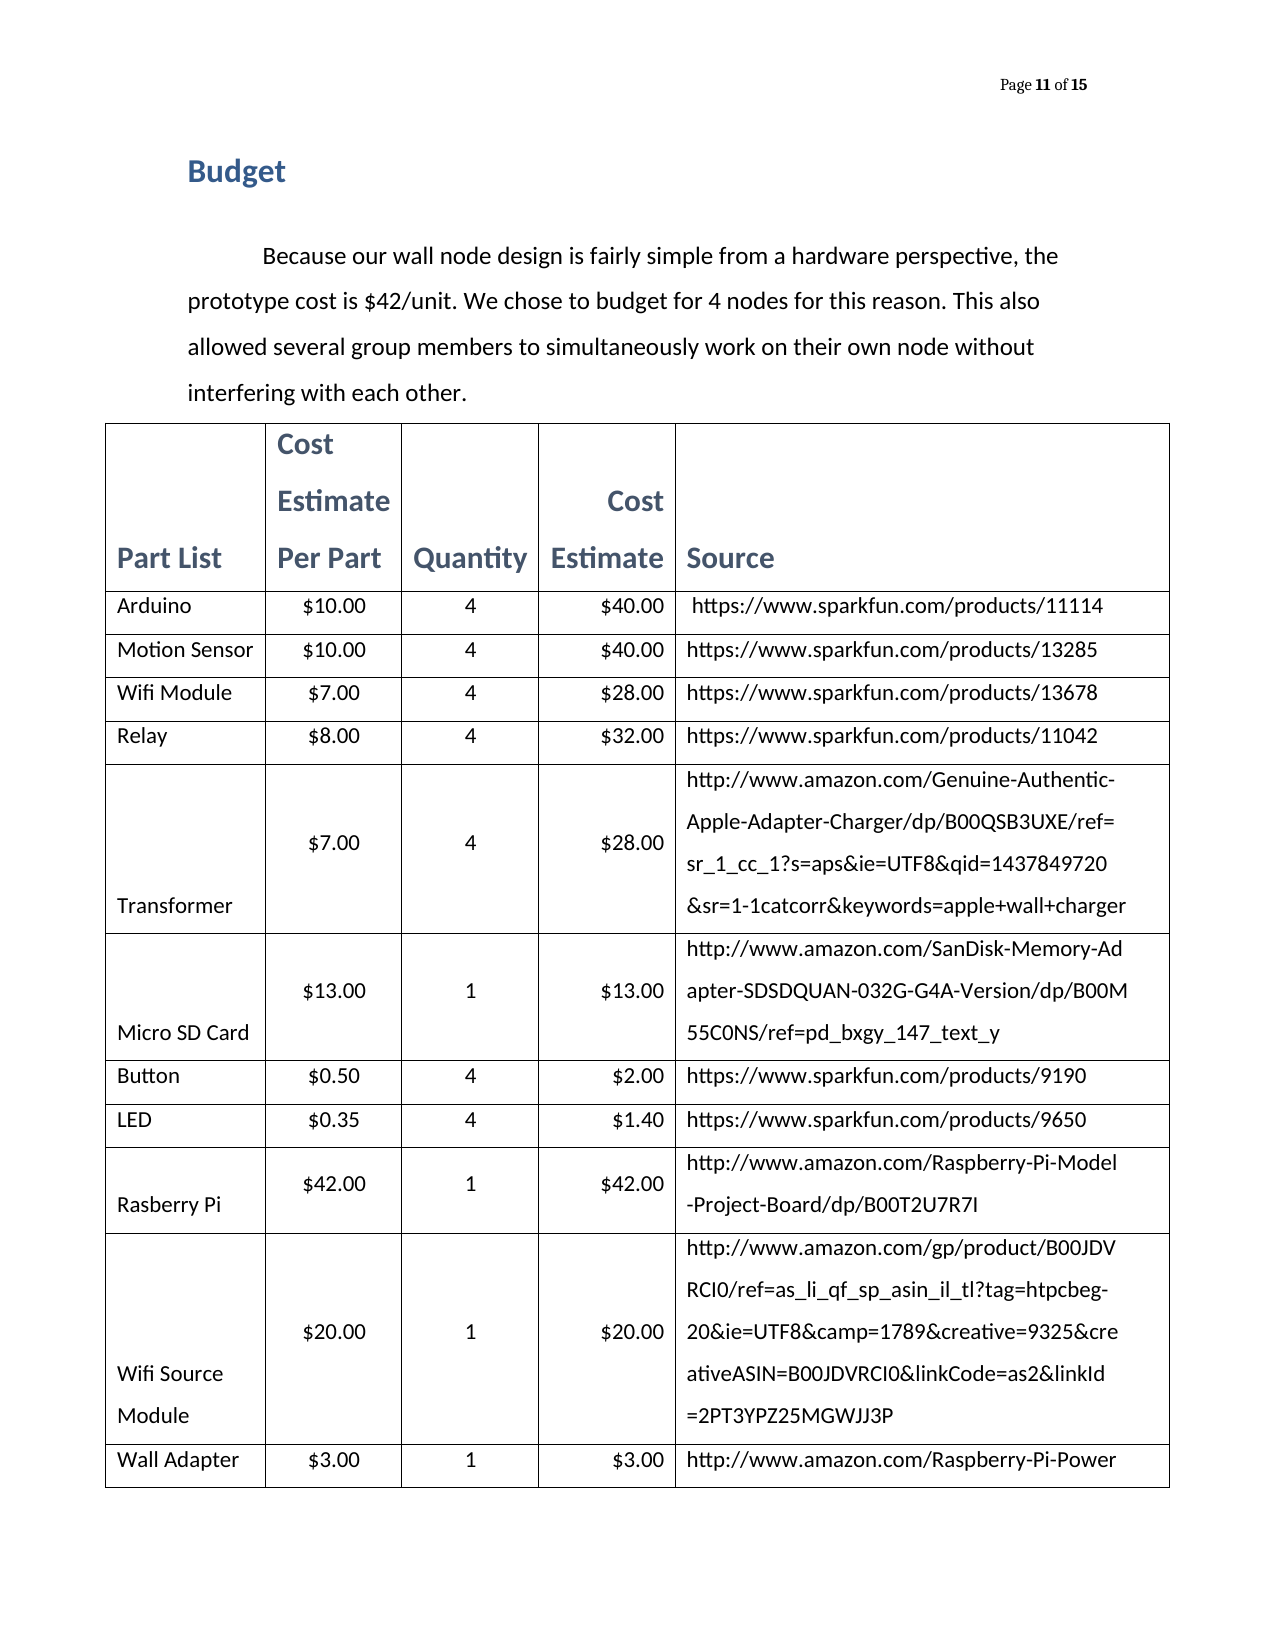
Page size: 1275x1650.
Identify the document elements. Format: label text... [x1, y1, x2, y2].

table_cell 1 [402, 1148, 538, 1232]
table_header Cost Estimate [539, 424, 675, 591]
table_cell 4 [402, 678, 538, 721]
table_cell Micro SD Card [106, 934, 265, 1060]
table_cell 4 [402, 592, 538, 634]
table_cell $20.00 [539, 1234, 675, 1444]
table_cell Rasberry Pi [106, 1148, 265, 1232]
table_cell $32.00 [539, 722, 675, 764]
table_cell $13.00 [539, 934, 675, 1060]
table_cell $1.40 [539, 1105, 675, 1147]
table_cell LED [106, 1105, 265, 1147]
table_cell http://www.amazon.com/Genuine-Authentic- Apple-Adapter-Charger/dp/B00QSB3UXE/ref= sr_1_cc_1?s=aps&ie=UTF8&qid=1437849720 &sr=1-1catcorr&keywords=apple+wall+charger [676, 765, 1169, 933]
table_cell https://www.sparkfun.com/products/13285 [676, 635, 1169, 677]
table_cell $8.00 [266, 722, 401, 764]
table_cell $40.00 [539, 635, 675, 677]
table_cell 1 [402, 1234, 538, 1444]
table_header Source [676, 424, 1169, 591]
table_cell Arduino [106, 592, 265, 634]
table_cell http://www.amazon.com/Raspberry-Pi-Power -Supply-5v/dp/B00LSEOTYK [676, 1445, 1169, 1487]
table_cell 4 [402, 1061, 538, 1104]
table_cell Wifi Source Module [106, 1234, 265, 1444]
table_cell 4 [402, 635, 538, 677]
table_cell $0.35 [266, 1105, 401, 1147]
table_cell $20.00 [266, 1234, 401, 1444]
table_header Quantity [402, 424, 538, 591]
table_cell Wall Adapter [106, 1445, 265, 1487]
table_cell 1 [402, 934, 538, 1060]
table_cell 4 [402, 765, 538, 933]
table_cell Relay [106, 722, 265, 764]
table_cell $3.00 [539, 1445, 675, 1487]
table_cell $2.00 [539, 1061, 675, 1104]
table_cell 1 [402, 1445, 538, 1487]
table_cell http://www.amazon.com/Raspberry-Pi-Model -Project-Board/dp/B00T2U7R7I [676, 1148, 1169, 1232]
table_cell http://www.amazon.com/SanDisk-Memory-Ad apter-SDSDQUAN-032G-G4A-Version/dp/B00M 55C0NS/ref=pd_bxgy_147_text_y [676, 934, 1169, 1060]
table_cell https://www.sparkfun.com/products/13678 [676, 678, 1169, 721]
table_header Part List [106, 424, 265, 591]
subtitle Budget [187, 150, 1087, 191]
table_cell $0.50 [266, 1061, 401, 1104]
table_cell Button [106, 1061, 265, 1104]
table_cell $10.00 [266, 592, 401, 634]
table_cell $13.00 [266, 934, 401, 1060]
table_cell https://www.sparkfun.com/products/11042 [676, 722, 1169, 764]
table_cell $40.00 [539, 592, 675, 634]
table_cell 4 [402, 722, 538, 764]
table_cell $10.00 [266, 635, 401, 677]
table_cell Motion Sensor [106, 635, 265, 677]
table_cell Transformer [106, 765, 265, 933]
table_cell Wifi Module [106, 678, 265, 721]
table_header Cost Estimate Per Part [266, 424, 401, 591]
table_cell https://www.sparkfun.com/products/9650 [676, 1105, 1169, 1147]
table_cell https://www.sparkfun.com/products/11114 [676, 592, 1169, 634]
table_cell $7.00 [266, 678, 401, 721]
table_cell http://www.amazon.com/gp/product/B00JDV RCI0/ref=as_li_qf_sp_asin_il_tl?tag=htpcbeg-20&ie=UTF8&camp=1789&creative=9325&cre ativeASIN=B00JDVRCI0&linkCode=as2&linkId =2PT3YPZ25MGWJJ3P [676, 1234, 1169, 1444]
table_cell $28.00 [539, 678, 675, 721]
table_cell https://www.sparkfun.com/products/9190 [676, 1061, 1169, 1104]
table_cell $42.00 [266, 1148, 401, 1232]
text Because our wall node design is fairly simple from a hardware perspective, the prototype cost is $42/unit. We chose to budget for 4 nodes for this reason. This also allowed several group members to simultaneously work on their own node without interfering with each other. [187, 240, 1087, 407]
table_cell $3.00 [266, 1445, 401, 1487]
table_cell $28.00 [539, 765, 675, 933]
table_cell $7.00 [266, 765, 401, 933]
table_cell 4 [402, 1105, 538, 1147]
table_cell $42.00 [539, 1148, 675, 1232]
